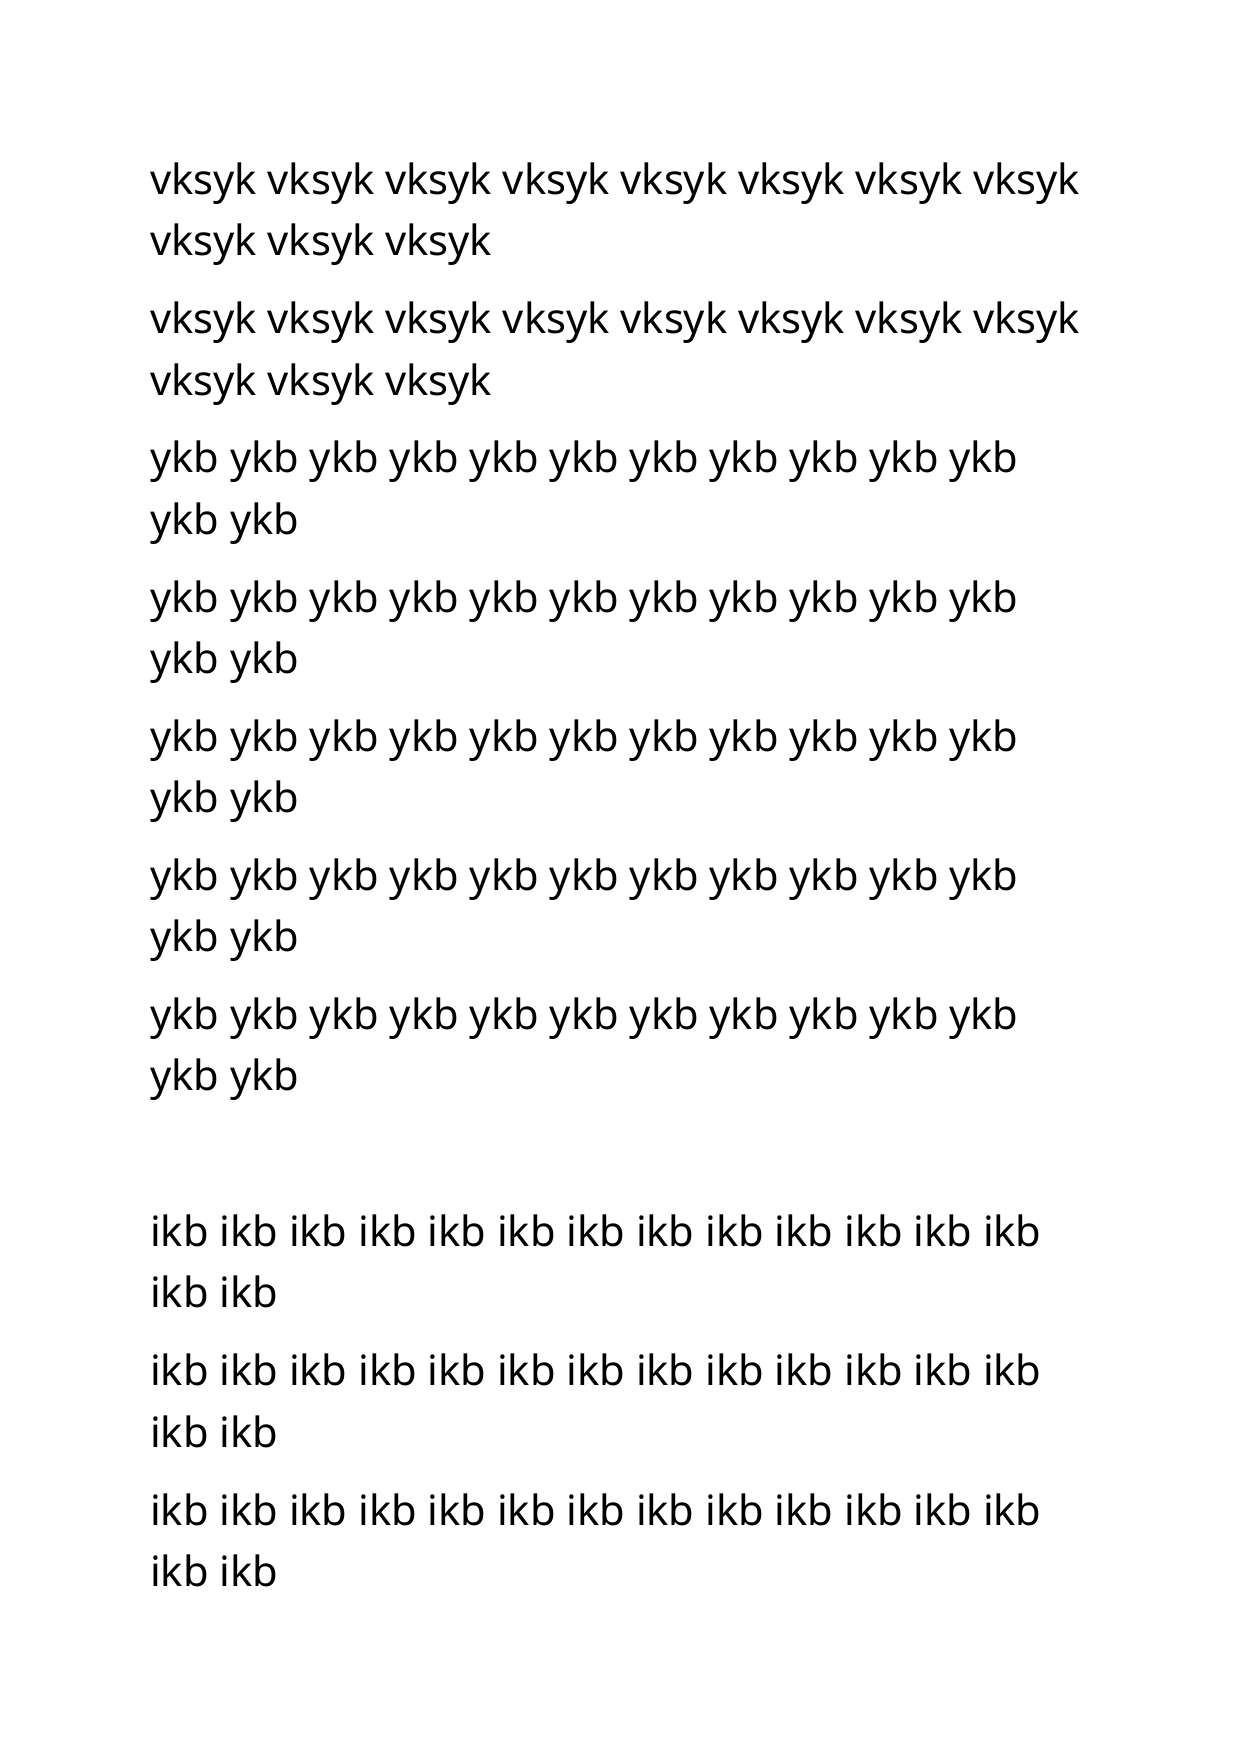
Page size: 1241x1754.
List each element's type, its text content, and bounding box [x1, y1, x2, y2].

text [150, 289, 1090, 407]
text ykb ykb ykb ykb ykb ykb ykb ykb ykb ykb ykb ykb ykb [150, 707, 1090, 825]
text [150, 150, 1090, 268]
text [150, 1480, 1090, 1598]
text ykb ykb ykb ykb ykb ykb ykb ykb ykb ykb ykb ykb ykb [150, 846, 1090, 964]
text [150, 1202, 1090, 1320]
text ykb ykb ykb ykb ykb ykb ykb ykb ykb ykb ykb ykb ykb [150, 985, 1090, 1103]
text ykb ykb ykb ykb ykb ykb ykb ykb ykb ykb ykb ykb ykb [150, 567, 1090, 686]
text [150, 1341, 1090, 1459]
text ykb ykb ykb ykb ykb ykb ykb ykb ykb ykb ykb ykb ykb [150, 428, 1090, 546]
